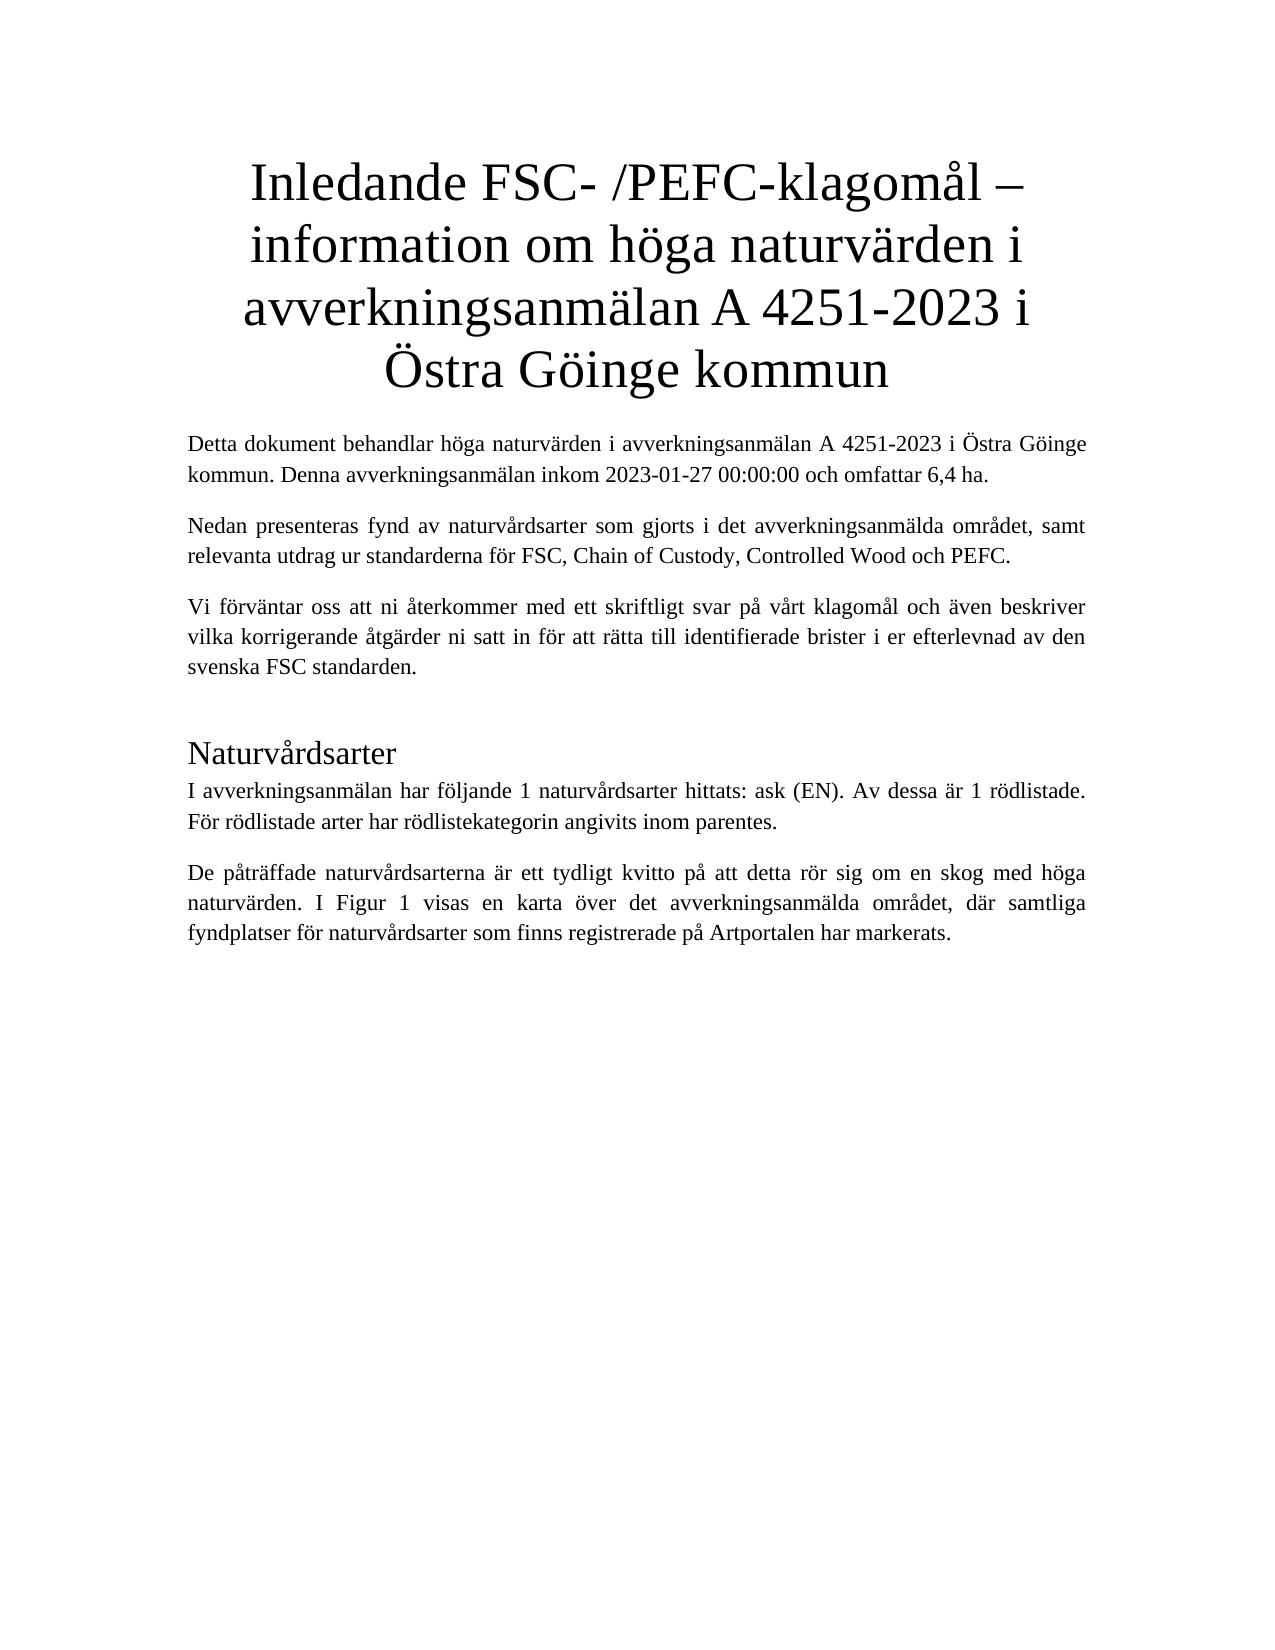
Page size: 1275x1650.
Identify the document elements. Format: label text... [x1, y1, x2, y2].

text Vi förväntar oss att ni återkommer med ett skriftligt svar på vårt klagomål och även beskriver vilka korrigerande åtgärder ni satt in för att rätta till identifierade brister i er efterlevnad av den svenska FSC standarden. [187, 593, 1087, 680]
subtitle Naturvårdsarter [187, 733, 1087, 772]
text Nedan presenteras fynd av naturvårdsarter som gjorts i det avverkningsanmälda området, samt relevanta utdrag ur standarderna för FSC, Chain of Custody, Controlled Wood och PEFC. [187, 512, 1087, 568]
text Detta dokument behandlar höga naturvärden i avverkningsanmälan A 4251-2023 i Östra Göinge kommun. Denna avverkningsanmälan inkom 2023-01-27 00:00:00 och omfattar 6,4 ha. [187, 430, 1087, 487]
title Inledande FSC- /PEFC-klagomål – information om höga naturvärden i avverkningsanmälan A 4251-2023 i Östra Göinge kommun [187, 150, 1087, 399]
text I avverkningsanmälan har följande 1 naturvårdsarter hittats: ask (EN). Av dessa är 1 rödlistade. För rödlistade arter har rödlistekategorin angivits inom parentes. [187, 778, 1087, 834]
text De påträffade naturvårdsarterna är ett tydligt kvitto på att detta rör sig om en skog med höga naturvärden. I Figur 1 visas en karta över det avverkningsanmälda området, där samtliga fyndplatser för naturvårdsarter som finns registrerade på Artportalen har markerats. [187, 859, 1087, 946]
